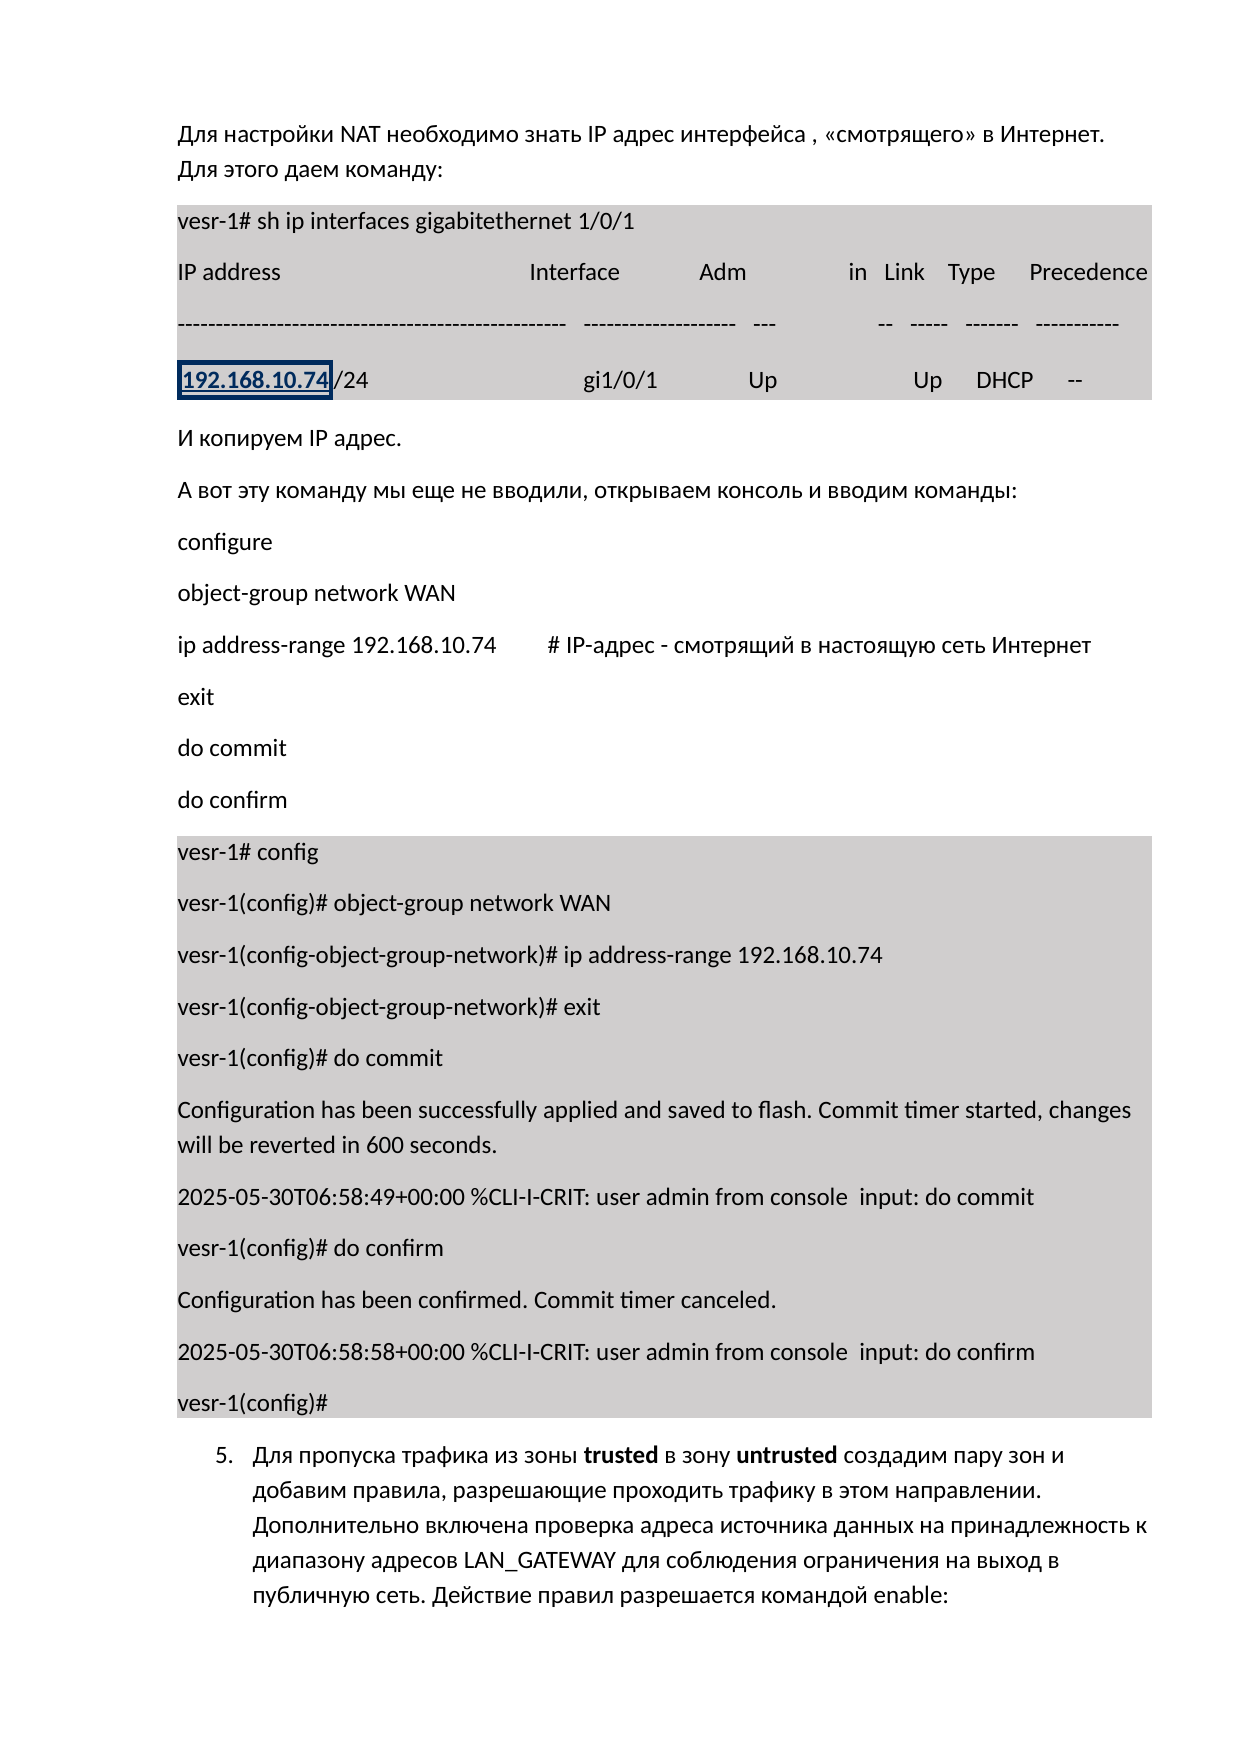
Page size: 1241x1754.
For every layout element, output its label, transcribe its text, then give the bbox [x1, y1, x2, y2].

text А вот эту команду мы еще не вводили, открываем консоль и вводим команды: [177, 474, 1152, 504]
text vesr-1(config)# object-group network WAN [177, 887, 1152, 918]
text 192.168.10.74/24 gi1/0/1 Up Up DHCP -- [182, 365, 329, 390]
text vesr-1# config [177, 836, 1152, 866]
text Для настройки NAT необходимо знать IP адрес интерфейса , «смотрящего» в Интернет. Для этого даем команду: [177, 118, 1152, 184]
text do commit [177, 732, 1152, 763]
text vesr-1(config-object-group-network)# ip address-range 192.168.10.74 [177, 939, 1152, 969]
text vesr-1(config)# do confirm [177, 1232, 1152, 1263]
text object-group network WAN [177, 577, 1152, 608]
text do confirm [177, 784, 1152, 814]
text vesr-1# sh ip interfaces gigabitethernet 1/0/1 [177, 205, 1152, 235]
text 192.168.10.74/24 gi1/0/1 Up Up DHCP -- [333, 360, 1152, 400]
list Для пропуска трафика из зоны trusted в зону untrusted создадим пару зон и добавим правила, разрешающие проходить трафику в этом направлении. Дополнительно включена проверка адреса источника данных на принадлежность к диапазону адресов LAN_GATEWAY для соблюдения ограничения на выход в публичную сеть. Действие правил разрешается командой enable: [215, 1439, 1152, 1609]
text 2025-05-30T06:58:49+00:00 %CLI-I-CRIT: user admin from console input: do commit [177, 1181, 1152, 1211]
text IP address Interface Adm in Link Type Precedence [177, 256, 1152, 287]
text --------------------------------------------------- -------------------- --- -- ----- ------- ----------- [177, 308, 1152, 339]
text Configuration has been successfully applied and saved to flash. Commit timer started, changes will be reverted in 600 seconds. [177, 1094, 1152, 1159]
text 2025-05-30T06:58:58+00:00 %CLI-I-CRIT: user admin from console input: do confirm [177, 1336, 1152, 1366]
text Configuration has been confirmed. Commit timer canceled. [177, 1284, 1152, 1314]
text И копируем IP адрес. [177, 422, 1152, 453]
text configure [177, 526, 1152, 556]
text vesr-1(config-object-group-network)# exit [177, 991, 1152, 1021]
text ip address-range 192.168.10.74 # IP-адрес - смотрящий в настоящую сеть Интернет [177, 629, 1152, 659]
text vesr-1(config)# [177, 1387, 1152, 1418]
text vesr-1(config)# do commit [177, 1042, 1152, 1073]
text exit [177, 681, 1152, 711]
